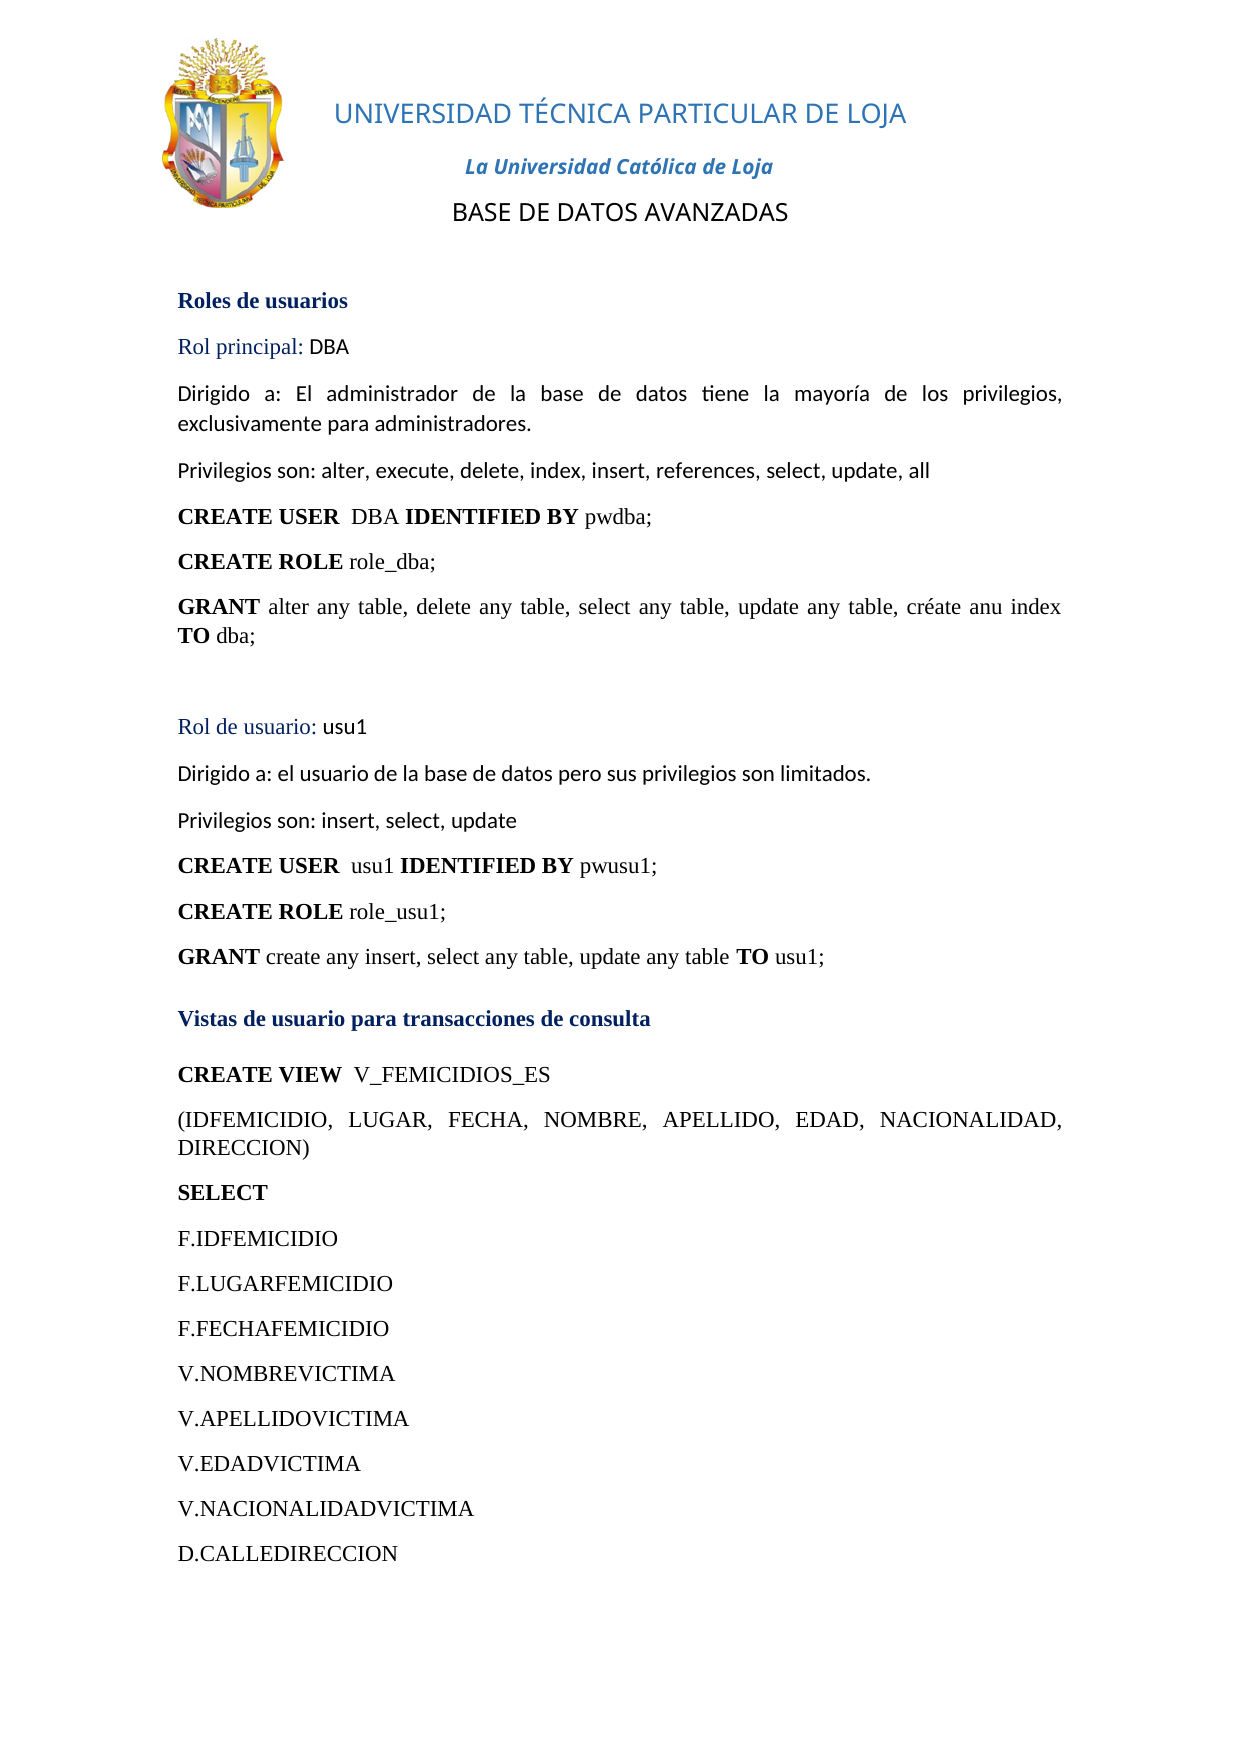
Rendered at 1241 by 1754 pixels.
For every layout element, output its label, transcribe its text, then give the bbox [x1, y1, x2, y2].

text CREATE ROLE role_usu1; [177, 898, 1063, 924]
text Privilegios son: insert, select, update [177, 806, 1063, 834]
text D.CALLEDIRECCION [177, 1540, 1063, 1567]
text Roles de usuarios [177, 287, 1063, 313]
text Rol de usuario: usu1 [177, 712, 1063, 740]
text CREATE VIEW V_FEMICIDIOS_ES [177, 1061, 1063, 1087]
text CREATE USER usu1 IDENTIFIED BY pwusu1; [177, 853, 1063, 879]
text V.NACIONALIDADVICTIMA [177, 1495, 1063, 1522]
text CREATE ROLE role_dba; [177, 548, 1063, 574]
text Rol principal: DBA [177, 332, 1063, 360]
text V.EDADVICTIMA [177, 1450, 1063, 1476]
text Privilegios son: alter, execute, delete, index, insert, references, select, update, all [177, 456, 1063, 484]
text (IDFEMICIDIO, LUGAR, FECHA, NOMBRE, APELLIDO, EDAD, NACIONALIDAD, DIRECCION) [177, 1106, 1063, 1161]
text GRANT create any insert, select any table, update any table TO usu1; [177, 943, 1063, 969]
text V.APELLIDOVICTIMA [177, 1405, 1063, 1431]
text F.FECHAFEMICIDIO [177, 1315, 1063, 1341]
text GRANT alter any table, delete any table, select any table, update any table, créate anu index TO dba; [177, 593, 1063, 648]
picture [162, 38, 285, 208]
text SELECT [177, 1179, 1063, 1206]
text Vistas de usuario para transacciones de consulta [177, 1000, 1063, 1032]
text V.NOMBREVICTIMA [177, 1360, 1063, 1386]
text CREATE USER DBA IDENTIFIED BY pwdba; [177, 503, 1063, 529]
text Dirigido a: el usuario de la base de datos pero sus privilegios son limitados. [177, 759, 1063, 787]
text F.IDFEMICIDIO [177, 1224, 1063, 1251]
text F.LUGARFEMICIDIO [177, 1270, 1063, 1296]
text Dirigido a: El administrador de la base de datos tiene la mayoría de los privilegios, exclusivamente para administradores. [177, 379, 1063, 437]
